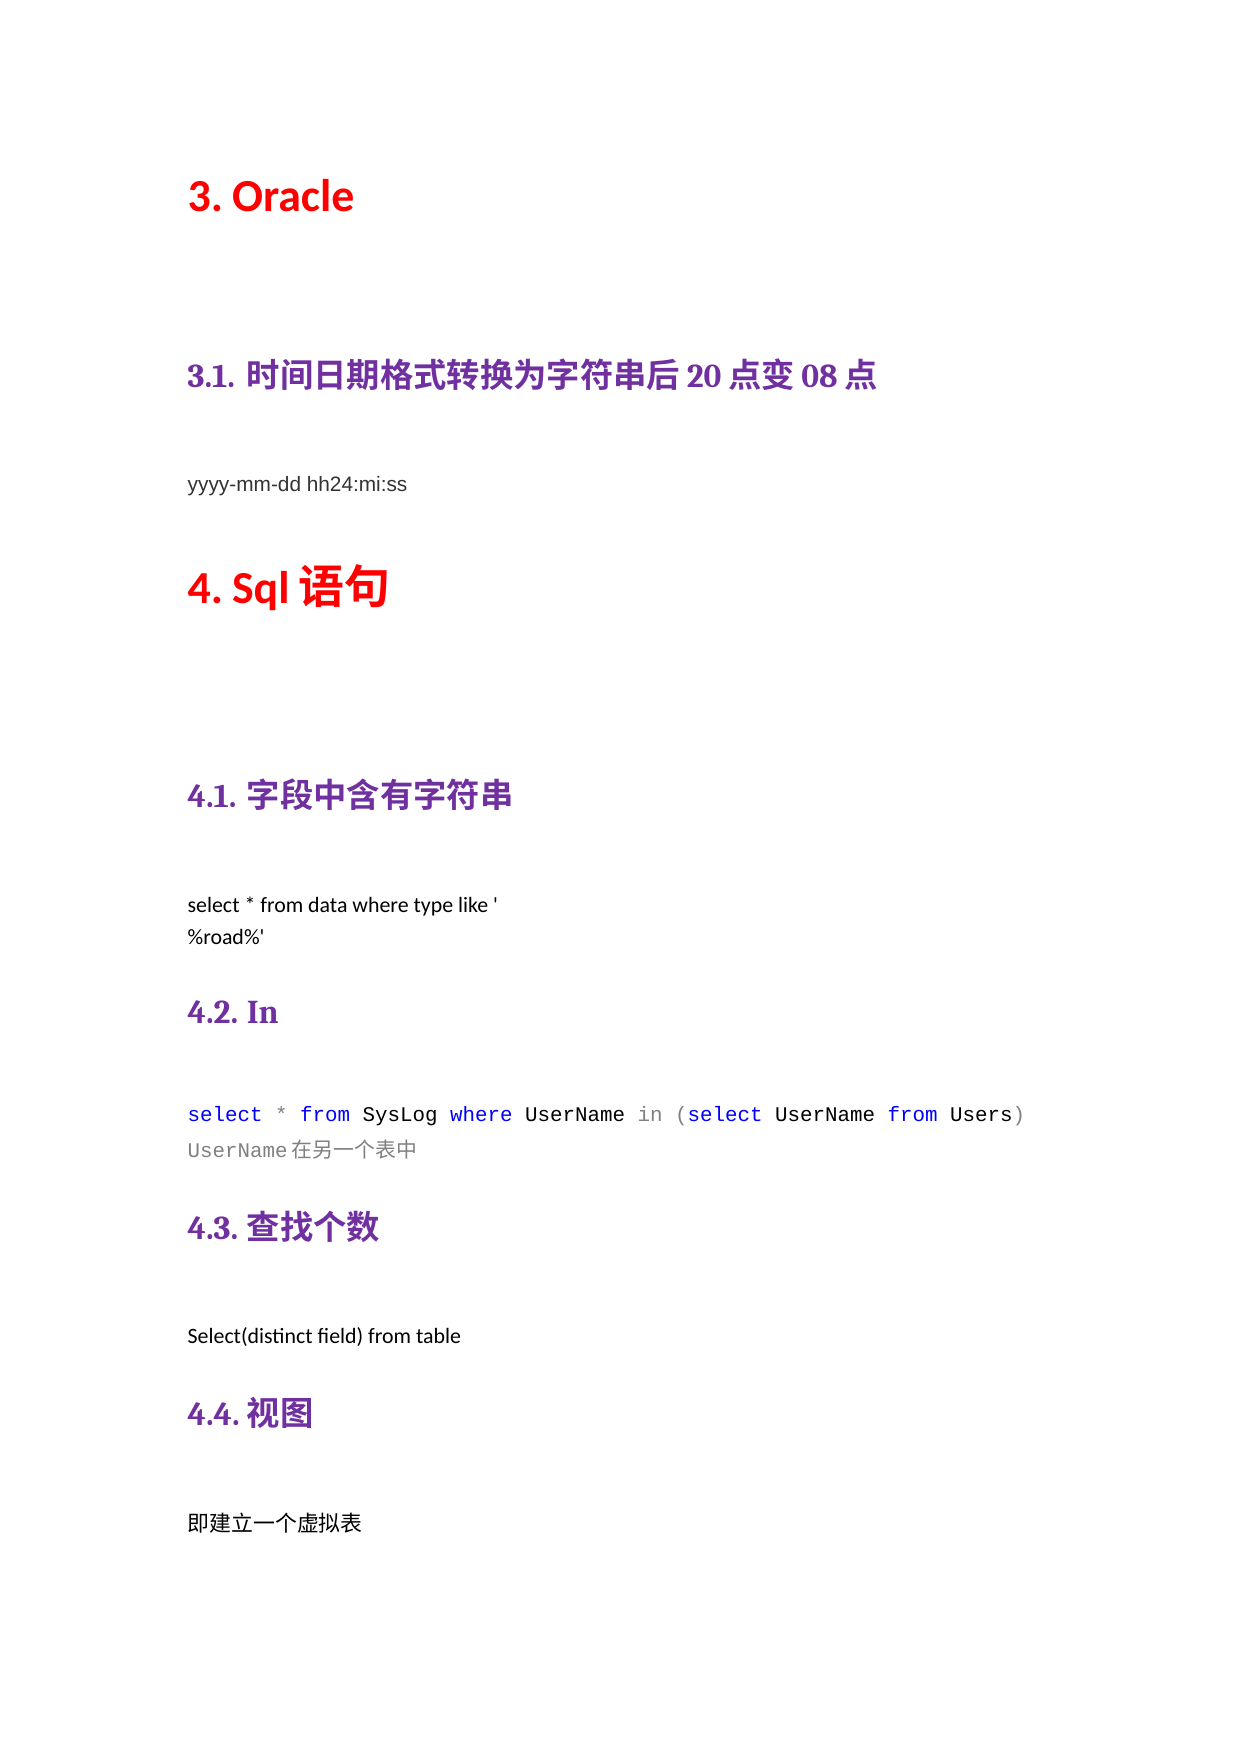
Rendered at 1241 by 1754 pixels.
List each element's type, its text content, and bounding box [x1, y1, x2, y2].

text yyyy-mm-dd hh24:mi:ss [187, 467, 1053, 500]
subtitle 字段中含有字符串 [187, 761, 1053, 826]
text Select(distinct field) from table [187, 1319, 1053, 1352]
subtitle 视图 [187, 1379, 1053, 1444]
text %road%' [187, 920, 1053, 953]
text UserName在另一个表中 [187, 1132, 1053, 1165]
subtitle 时间日期格式转换为字符串后20点变08点 [187, 340, 1053, 405]
text select * from data where type like ' [187, 888, 1053, 920]
subtitle 查找个数 [187, 1192, 1053, 1257]
subtitle In [187, 980, 1053, 1045]
text 即建立一个虚拟表 [187, 1506, 1053, 1538]
text select * from SysLog where UserName in (select UserName from Users) [187, 1100, 1053, 1132]
subtitle Oracle [187, 162, 1053, 227]
subtitle Sql语句 [187, 535, 1053, 633]
